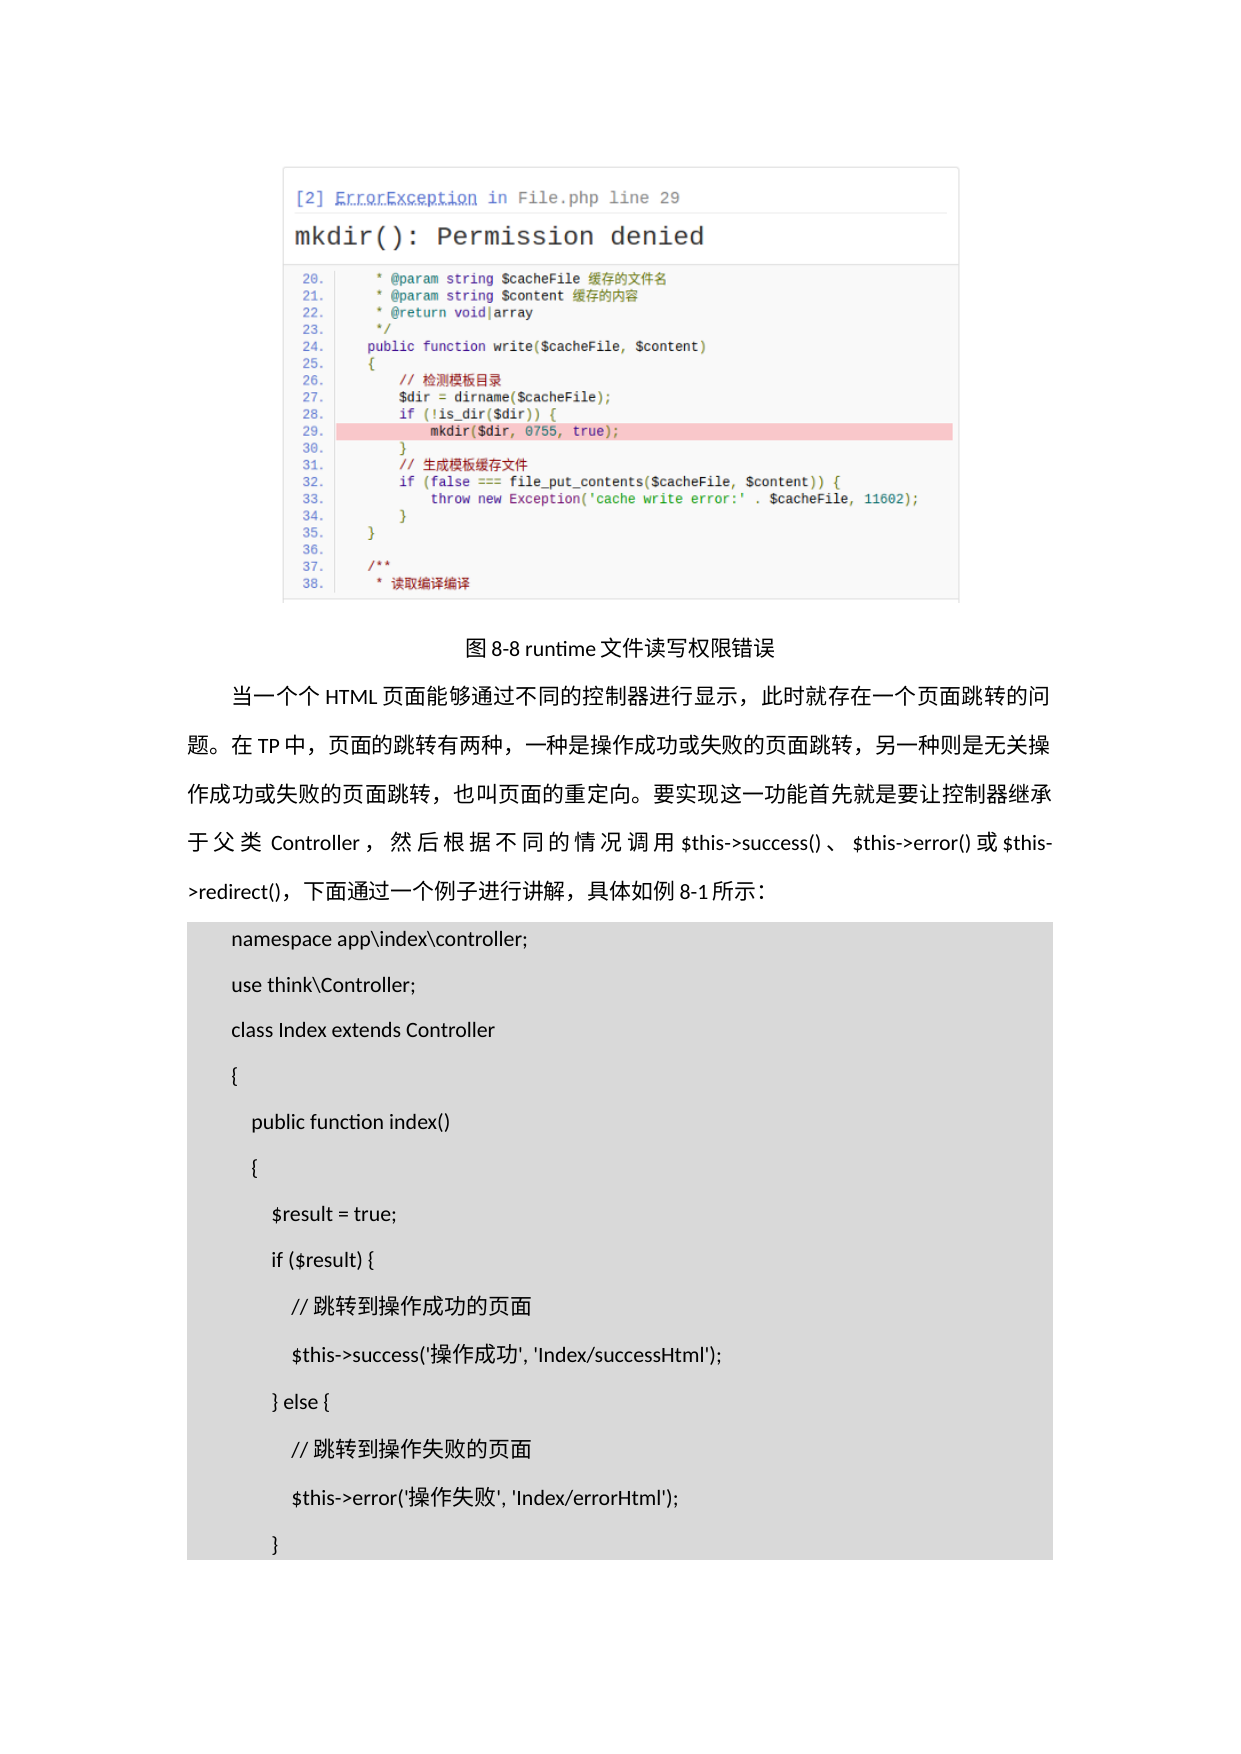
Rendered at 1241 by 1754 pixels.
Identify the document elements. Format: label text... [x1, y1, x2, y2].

text 图8-8 runtime文件读写权限错误 [187, 630, 1053, 663]
text 当一个个HTML页面能够通过不同的控制器进行显示，此时就存在一个页面跳转的问题。在TP中，页面的跳转有两种，一种是操作成功或失败的页面跳转，另一种则是无关操作成功或失败的页面跳转，也叫页面的重定向。要实现这一功能首先就是要让控制器继承于父类Controller，然后根据不同的情况调用$this->success()、$this->error()或$this->redirect()，下面通过一个例子进行讲解，具体如例8-1所示： [187, 679, 1053, 906]
text class Index extends Controller [187, 1014, 1053, 1046]
text $this->error('操作失败', 'Index/errorHtml'); [187, 1479, 1053, 1512]
text if ($result) { [187, 1243, 1053, 1275]
text $this->success('操作成功', 'Index/successHtml'); [187, 1337, 1053, 1369]
text namespace app\index\controller; [187, 922, 1053, 954]
picture [277, 162, 963, 603]
text } [187, 1528, 1053, 1560]
text public function index() [187, 1105, 1053, 1138]
text // 跳转到操作失败的页面 [187, 1431, 1053, 1464]
text $result = true; [187, 1197, 1053, 1229]
text { [187, 1151, 1053, 1184]
text { [187, 1059, 1053, 1092]
text } else { [187, 1385, 1053, 1418]
text use think\Controller; [187, 968, 1053, 1000]
text // 跳转到操作成功的页面 [187, 1289, 1053, 1321]
